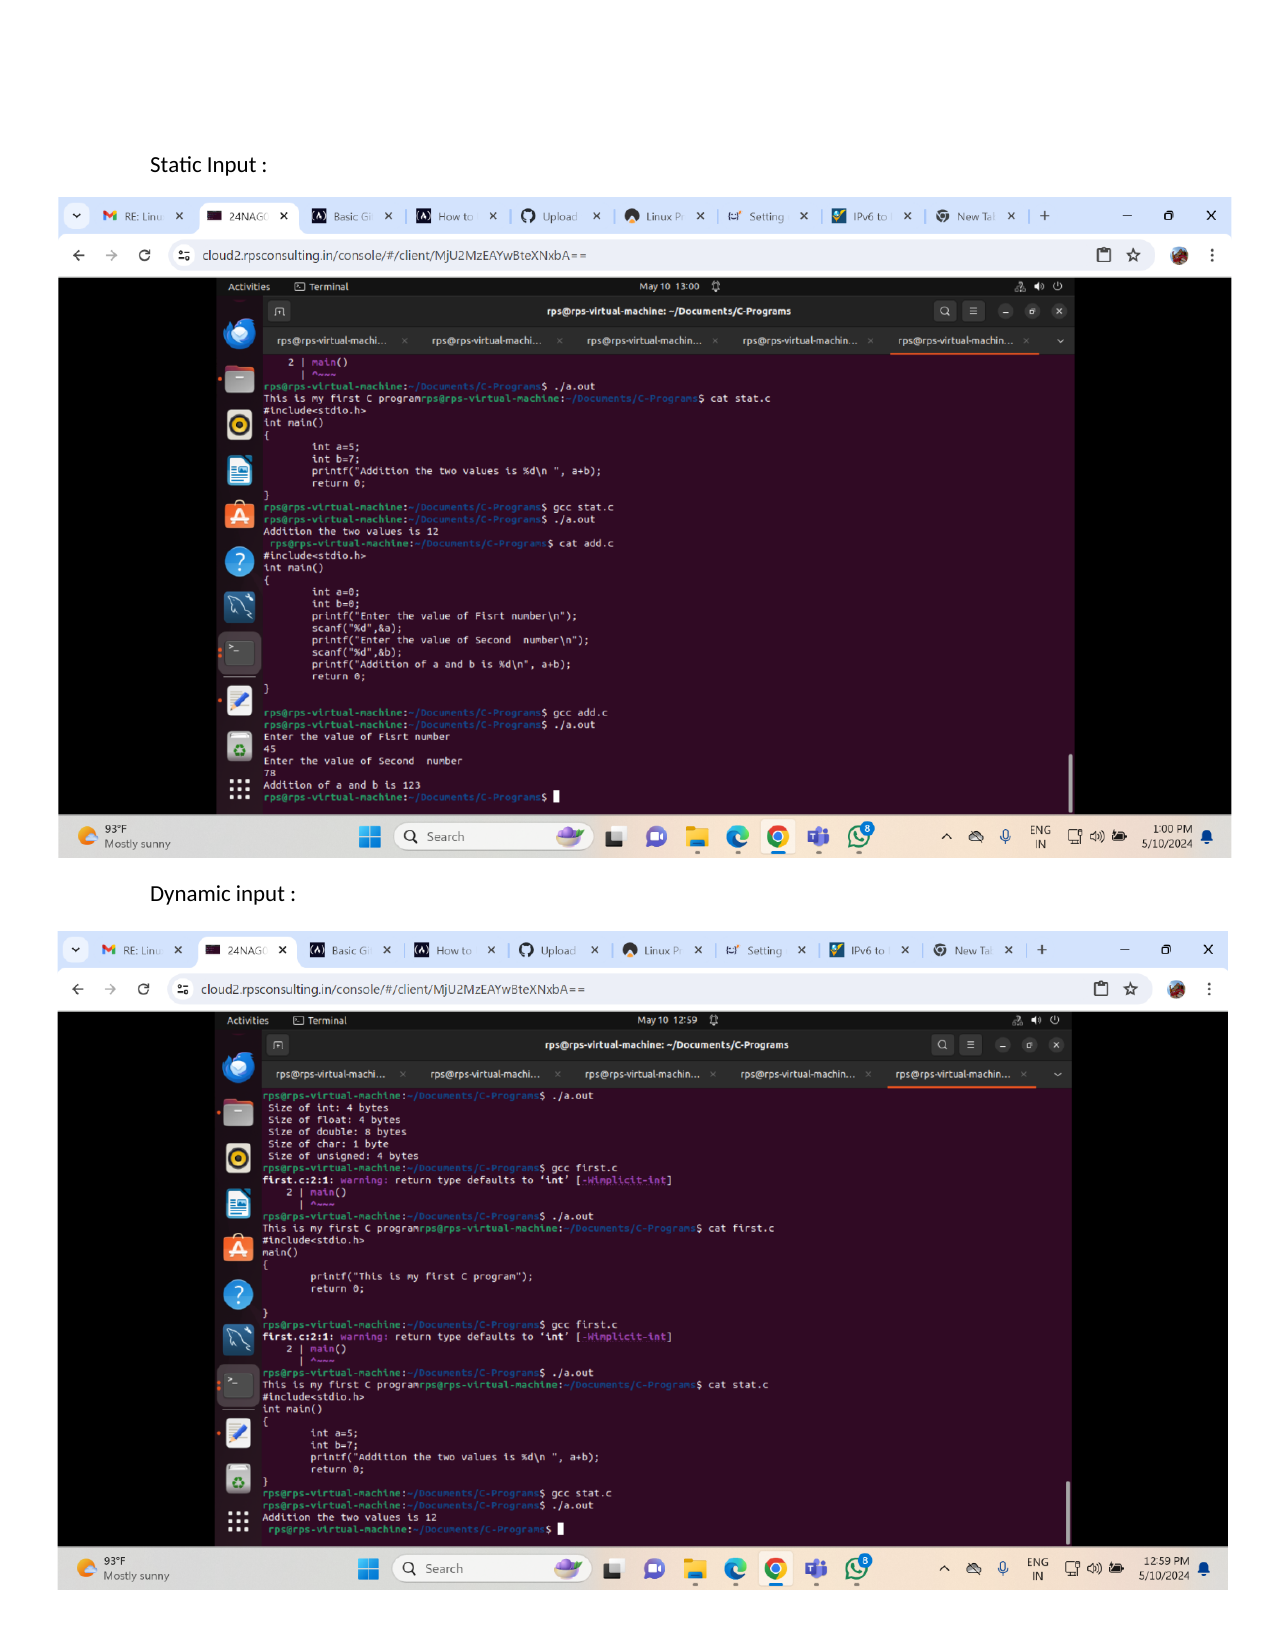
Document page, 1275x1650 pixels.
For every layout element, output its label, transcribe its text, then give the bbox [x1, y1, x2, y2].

picture [58, 197, 1232, 858]
text Dynamic input : [150, 858, 1125, 907]
picture [57, 931, 1228, 1590]
text Static Input : [150, 150, 1125, 178]
